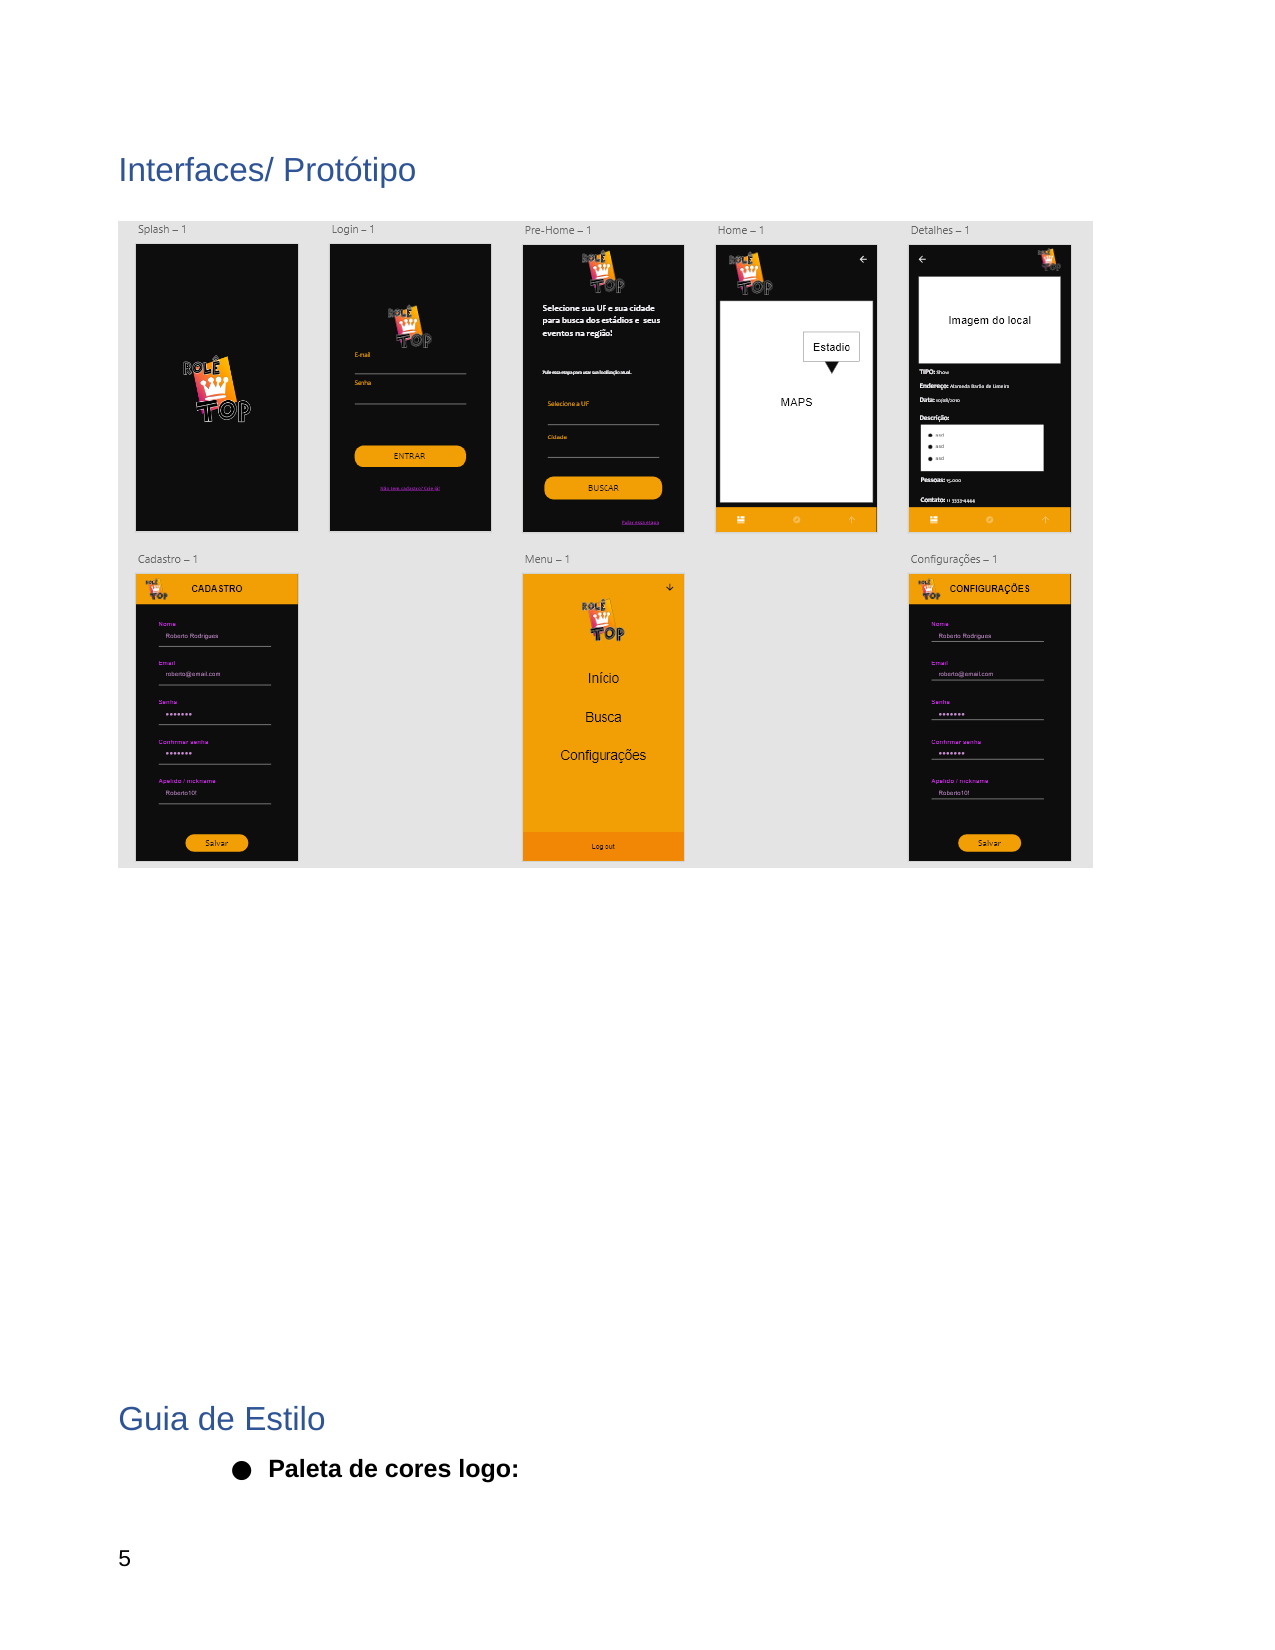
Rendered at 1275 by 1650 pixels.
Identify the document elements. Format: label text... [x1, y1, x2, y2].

subtitle Interfaces/ Protótipo [118, 150, 1125, 188]
picture [118, 221, 1093, 868]
subtitle Guia de Estilo [118, 1398, 1125, 1437]
list Paleta de cores logo: [231, 1440, 1125, 1491]
